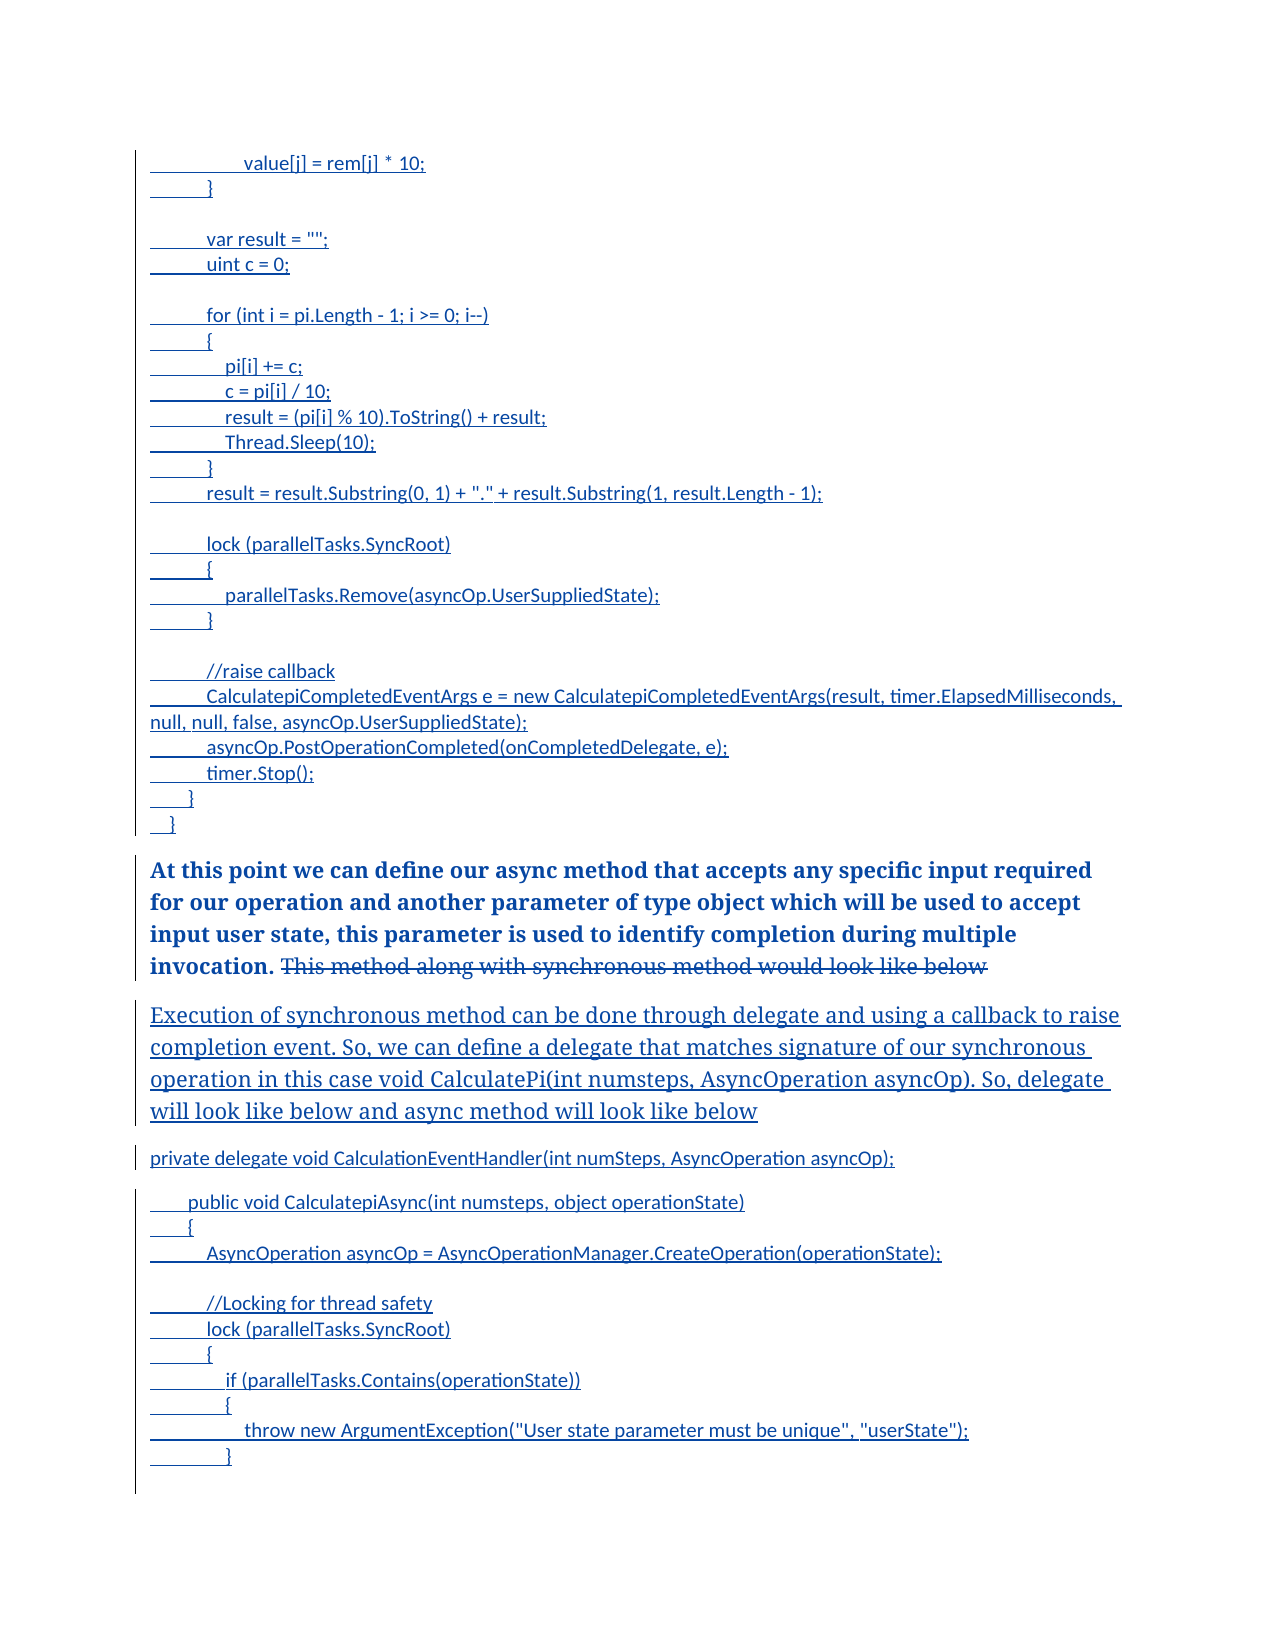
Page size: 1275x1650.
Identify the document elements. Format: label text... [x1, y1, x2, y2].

text At this point we can define our async method that accepts any specific input required for our operation and another parameter of type object which will be used to accept input user state, this parameter is used to identify completion during multiple invocation. [150, 855, 1125, 981]
